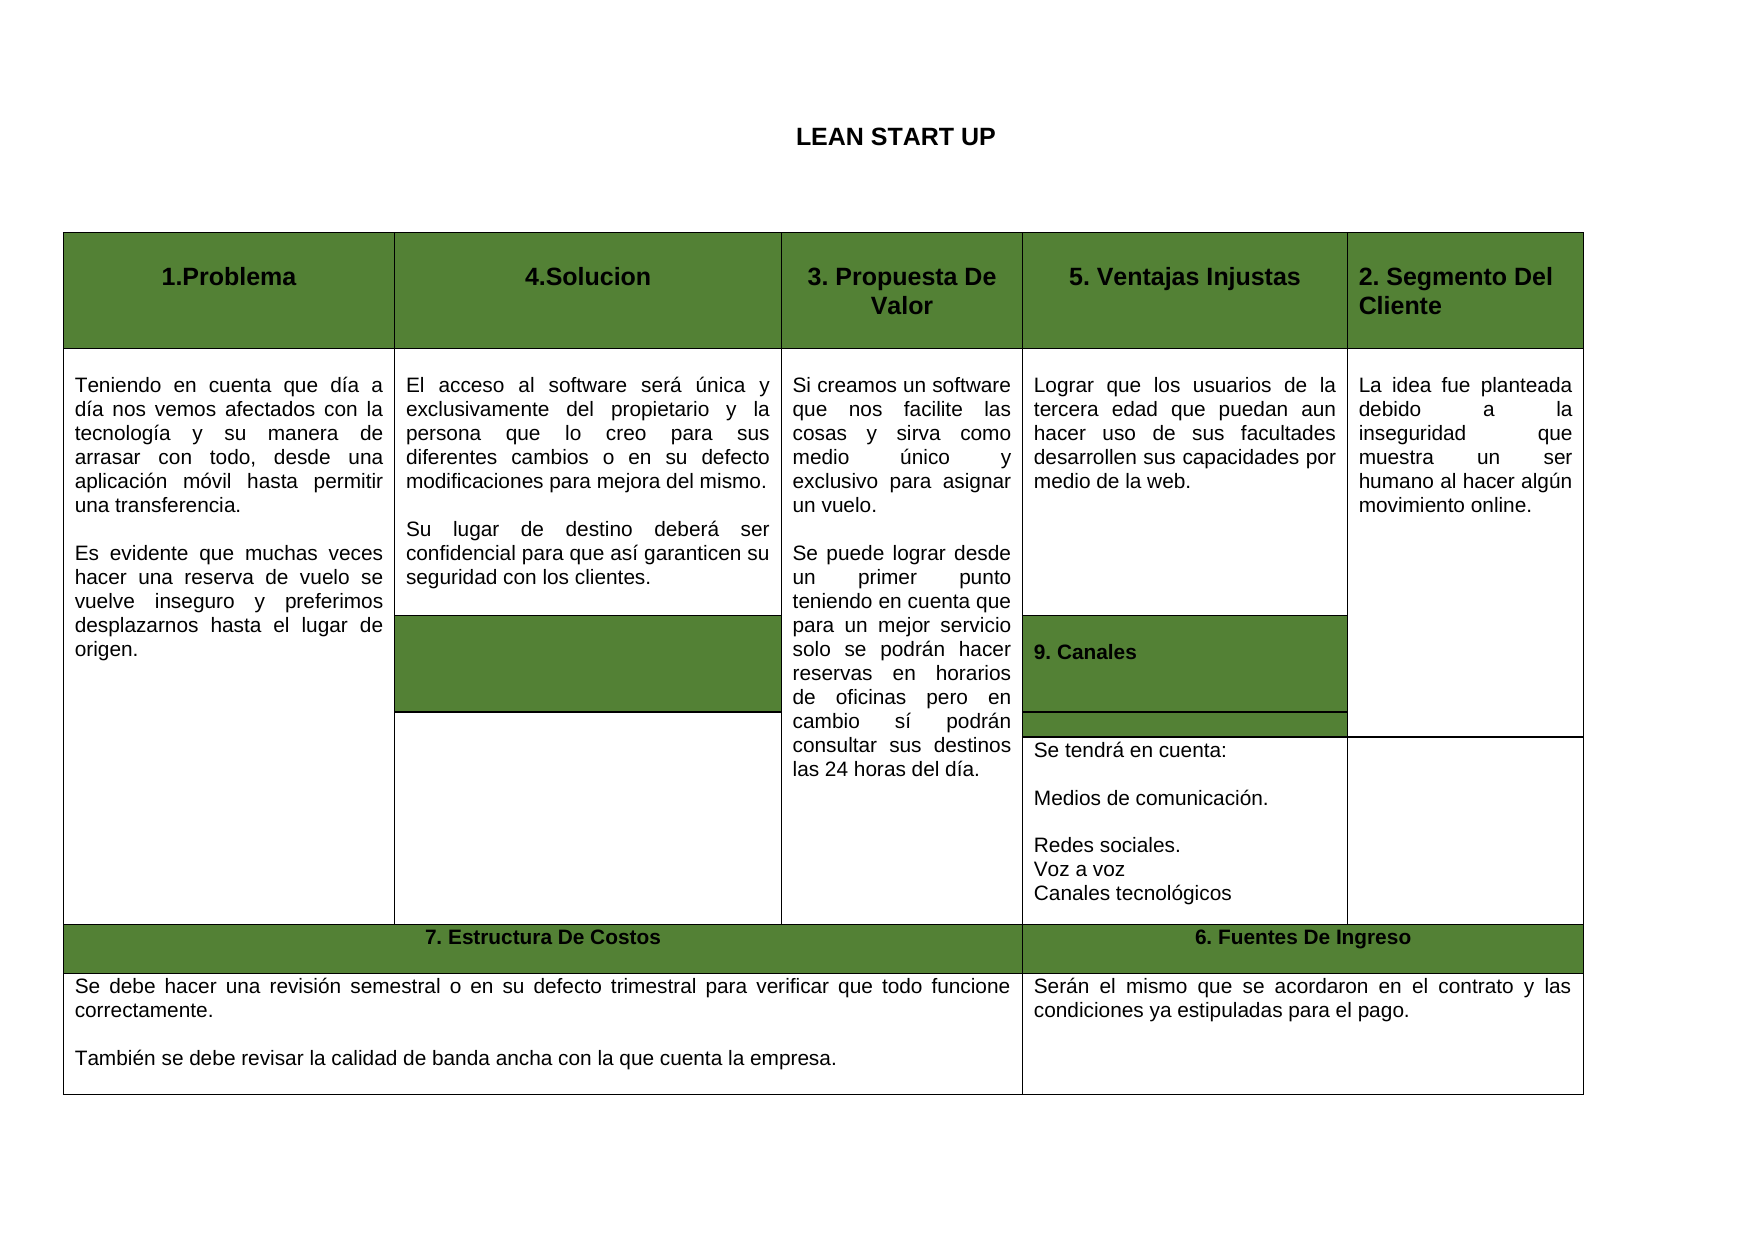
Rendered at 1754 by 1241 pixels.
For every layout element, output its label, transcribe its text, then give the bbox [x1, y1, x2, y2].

table_cell 7. Estructura De Costos [64, 925, 1022, 973]
table_cell Si creamos un software que nos facilite las cosas y sirva como medio único y exclusivo para asignar un vuelo. Se puede lograr desde un primer punto teniendo en cuenta que para un mejor servicio solo se podrán hacer reservas en horarios de oficinas pero en cambio sí podrán consultar sus destinos las 24 horas del día. [782, 349, 1022, 924]
table_cell La idea fue planteada debido a la inseguridad que muestra un ser humano al hacer algún movimiento online. [1348, 349, 1583, 736]
table_cell Lograr que los usuarios de la tercera edad que puedan aun hacer uso de sus facultades desarrollen sus capacidades por medio de la web. [1023, 349, 1347, 614]
table_cell Teniendo en cuenta que día a día nos vemos afectados con la tecnología y su manera de arrasar con todo, desde una aplicación móvil hasta permitir una transferencia. Es evidente que muchas veces hacer una reserva de vuelo se vuelve inseguro y preferimos desplazarnos hasta el lugar de origen. [64, 349, 394, 924]
table_cell Se debe hacer una revisión semestral o en su defecto trimestral para verificar que todo funcione correctamente. También se debe revisar la calidad de banda ancha con la que cuenta la empresa. [64, 974, 1022, 1094]
table_cell [1348, 738, 1583, 924]
table_header 3. Propuesta De Valor [782, 233, 1022, 348]
table_header 1.Problema [64, 233, 394, 348]
table_header 2. Segmento Del Cliente [1348, 233, 1583, 348]
table_cell Se tendrá en cuenta: Medios de comunicación. Redes sociales. Voz a voz Canales tecnológicos [1023, 738, 1347, 924]
table_cell El acceso al software será única y exclusivamente del propietario y la persona que lo creo para sus diferentes cambios o en su defecto modificaciones para mejora del mismo. Su lugar de destino deberá ser confidencial para que así garanticen su seguridad con los clientes. [395, 349, 781, 614]
table_header 4.Solucion [395, 233, 781, 348]
table_header 5. Ventajas Injustas [1023, 233, 1347, 348]
table_cell Serán el mismo que se acordaron en el contrato y las condiciones ya estipuladas para el pago. [1023, 974, 1583, 1094]
table_cell 9. Canales [1023, 616, 1347, 711]
table_cell [1023, 713, 1347, 736]
table_cell [395, 713, 781, 924]
table_cell 6. Fuentes De Ingreso [1023, 925, 1583, 973]
table_cell [395, 616, 781, 711]
text LEAN START UP [112, 122, 1679, 151]
